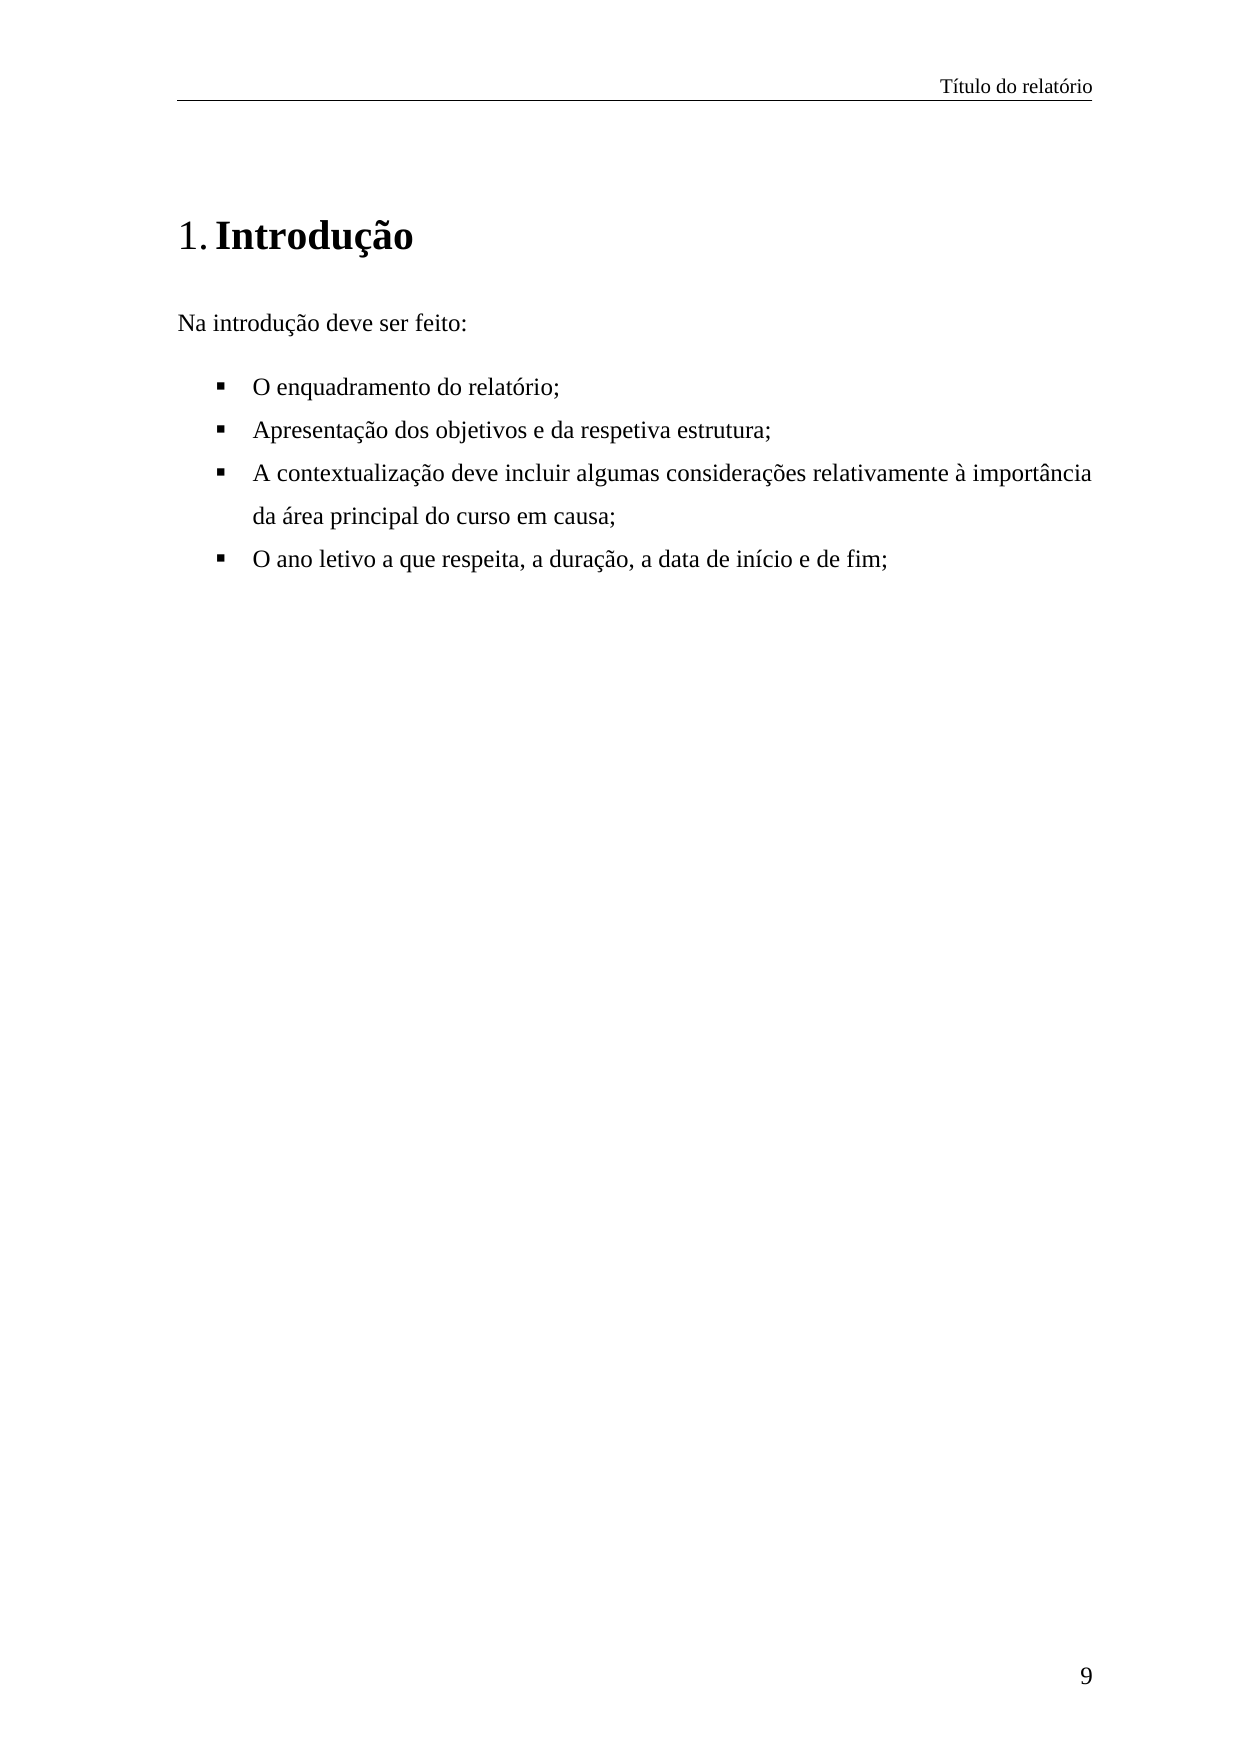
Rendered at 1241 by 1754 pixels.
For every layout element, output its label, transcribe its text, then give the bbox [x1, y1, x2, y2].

list Apresentação dos objetivos e da respetiva estrutura; [215, 415, 1092, 444]
subtitle Introdução [177, 210, 1092, 258]
list O enquadramento do relatório; [215, 372, 1092, 401]
list O ano letivo a que respeita, a duração, a data de início e de fim; [215, 544, 1092, 573]
text Na introdução deve ser feito: [177, 308, 1092, 337]
list A contextualização deve incluir algumas considerações relativamente à importância da área principal do curso em causa; [215, 458, 1092, 530]
